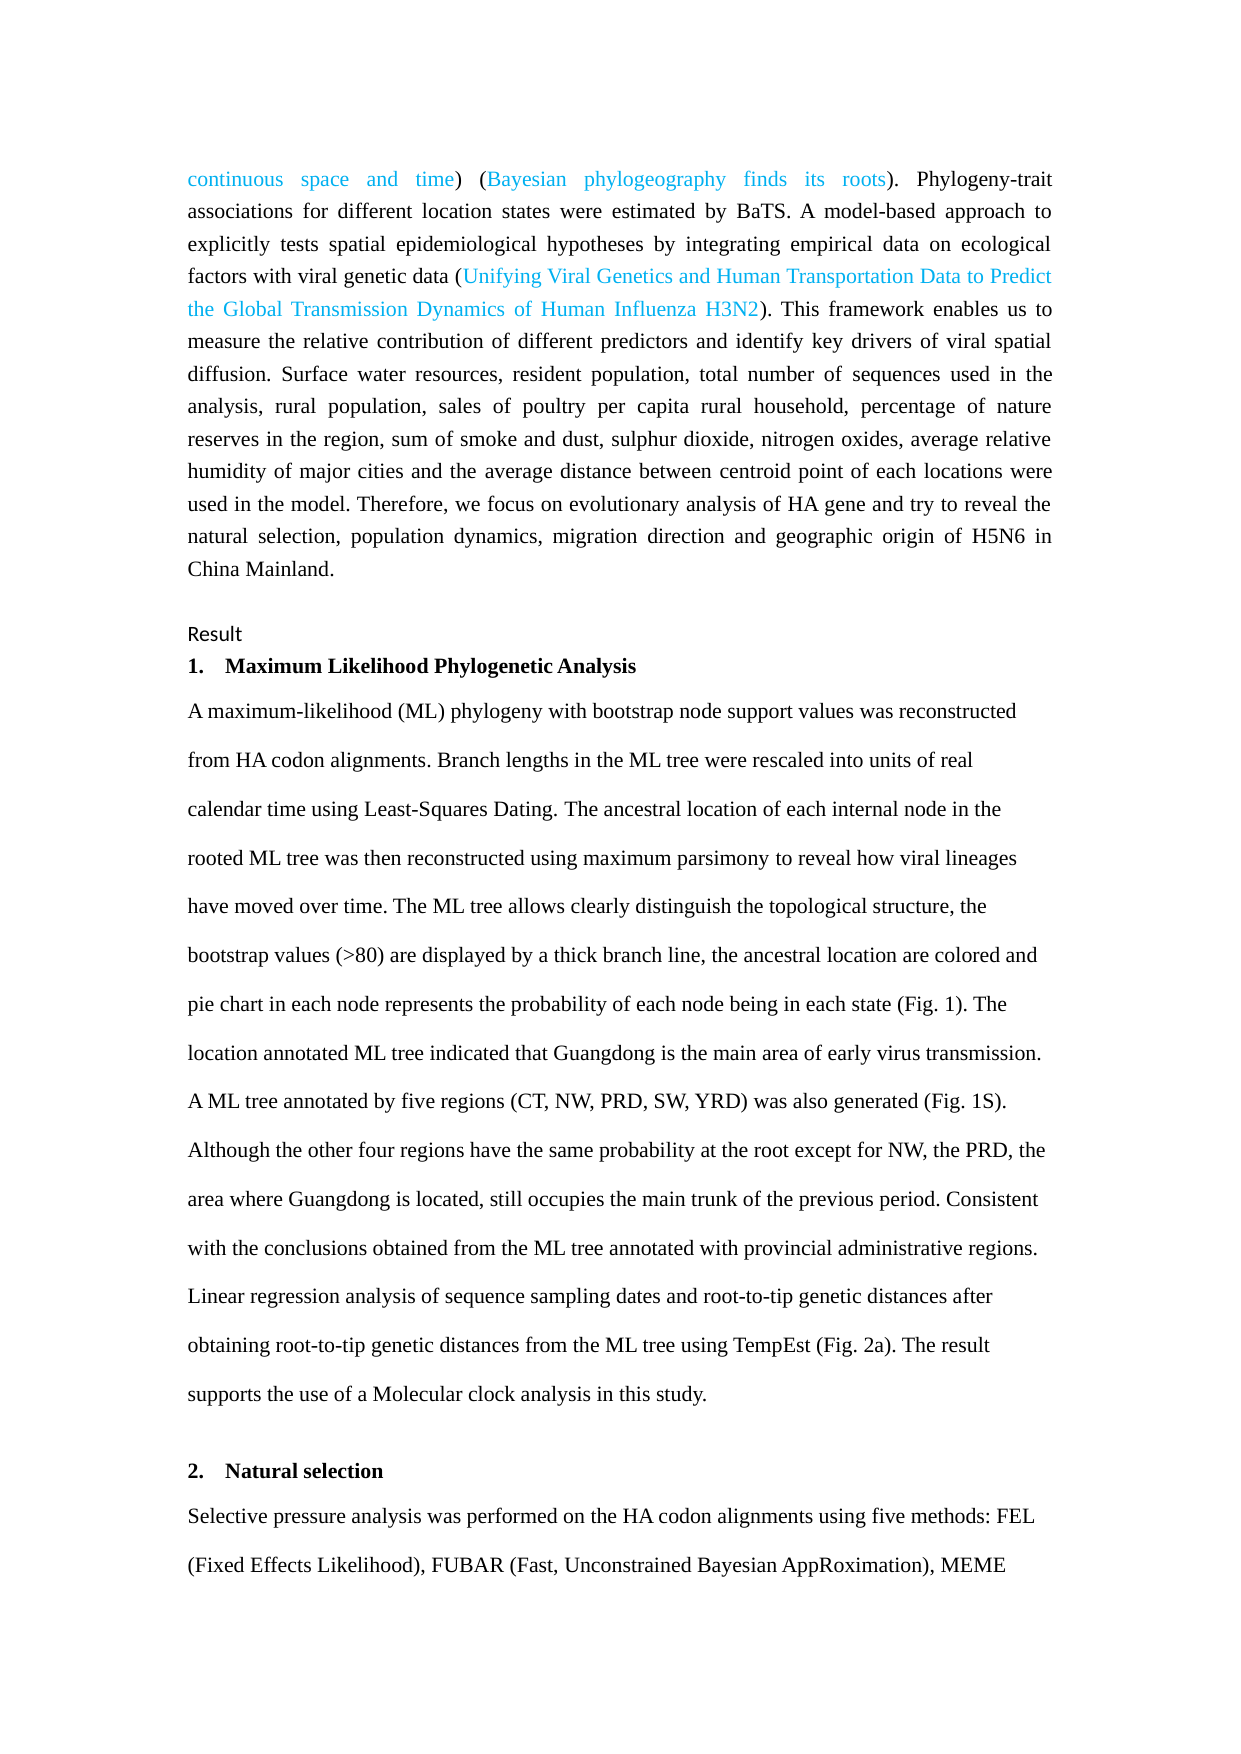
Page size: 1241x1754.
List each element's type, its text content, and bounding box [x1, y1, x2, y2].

text A maximum-likelihood (ML) phylogeny with bootstrap node support values was reconstructed from HA codon alignments. Branch lengths in the ML tree were rescaled into units of real calendar time using Least-Squares Dating. The ancestral location of each internal node in the rooted ML tree was then reconstructed using maximum parsimony to reveal how viral lineages have moved over time. The ML tree allows clearly distinguish the topological structure, the bootstrap values (>80) are displayed by a thick branch line, the ancestral location are colored and pie chart in each node represents the probability of each node being in each state (Fig. 1). The location annotated ML tree indicated that Guangdong is the main area of early virus transmission. A ML tree annotated by five regions (CT, NW, PRD, SW, YRD) was also generated (Fig. 1S). Although the other four regions have the same probability at the root except for NW, the PRD, the area where Guangdong is located, still occupies the main trunk of the previous period. Consistent with the conclusions obtained from the ML tree annotated with provincial administrative regions. Linear regression analysis of sequence sampling dates and root-to-tip genetic distances after obtaining root-to-tip genetic distances from the ML tree using TempEst (Fig. 2a). The result supports the use of a Molecular clock analysis in this study. [187, 694, 1053, 1409]
list Natural selection [187, 1455, 1053, 1487]
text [187, 1500, 1053, 1581]
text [187, 162, 1053, 584]
text Result [187, 617, 1053, 649]
list Maximum Likelihood Phylogenetic Analysis [187, 649, 1053, 682]
